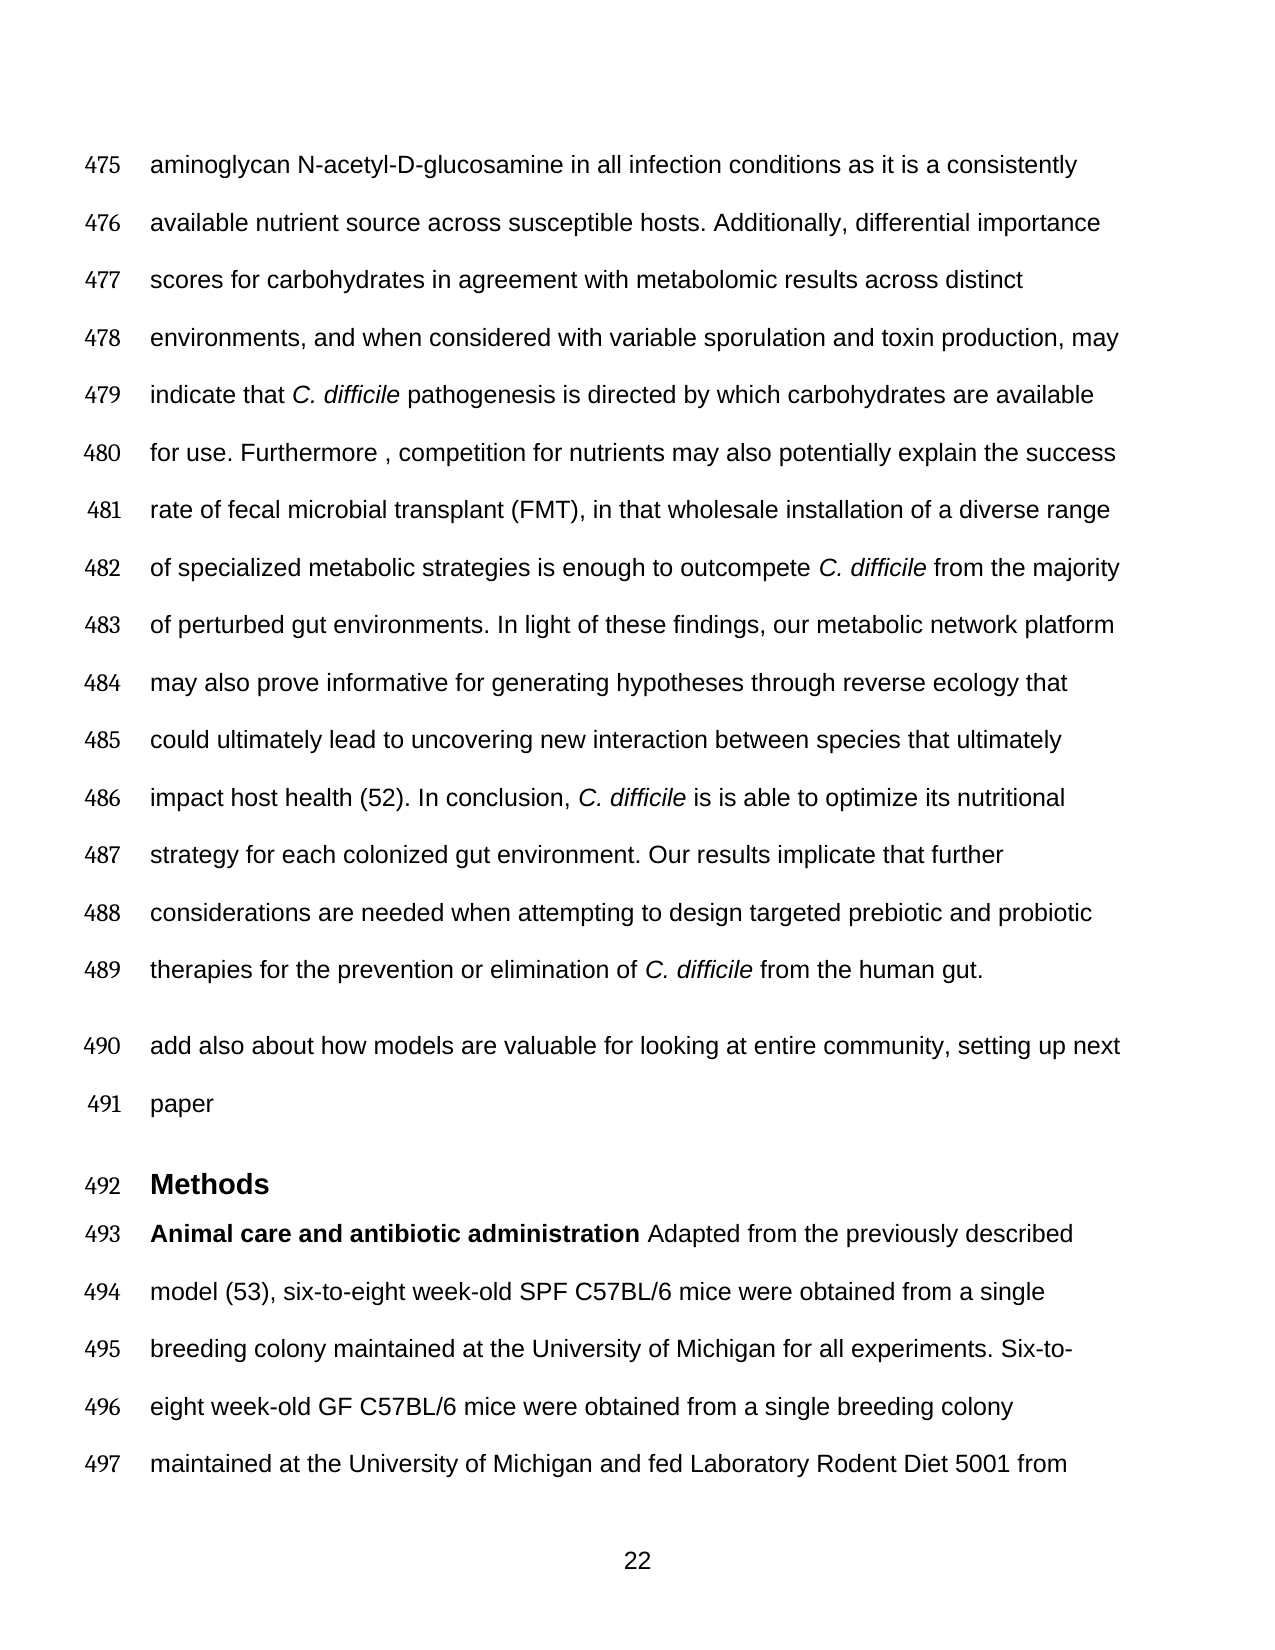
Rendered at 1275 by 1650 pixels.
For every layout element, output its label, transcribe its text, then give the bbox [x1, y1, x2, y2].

text add also about how models are valuable for looking at entire community, setting up next paper [150, 1031, 1125, 1117]
subtitle Methods [150, 1167, 1125, 1201]
